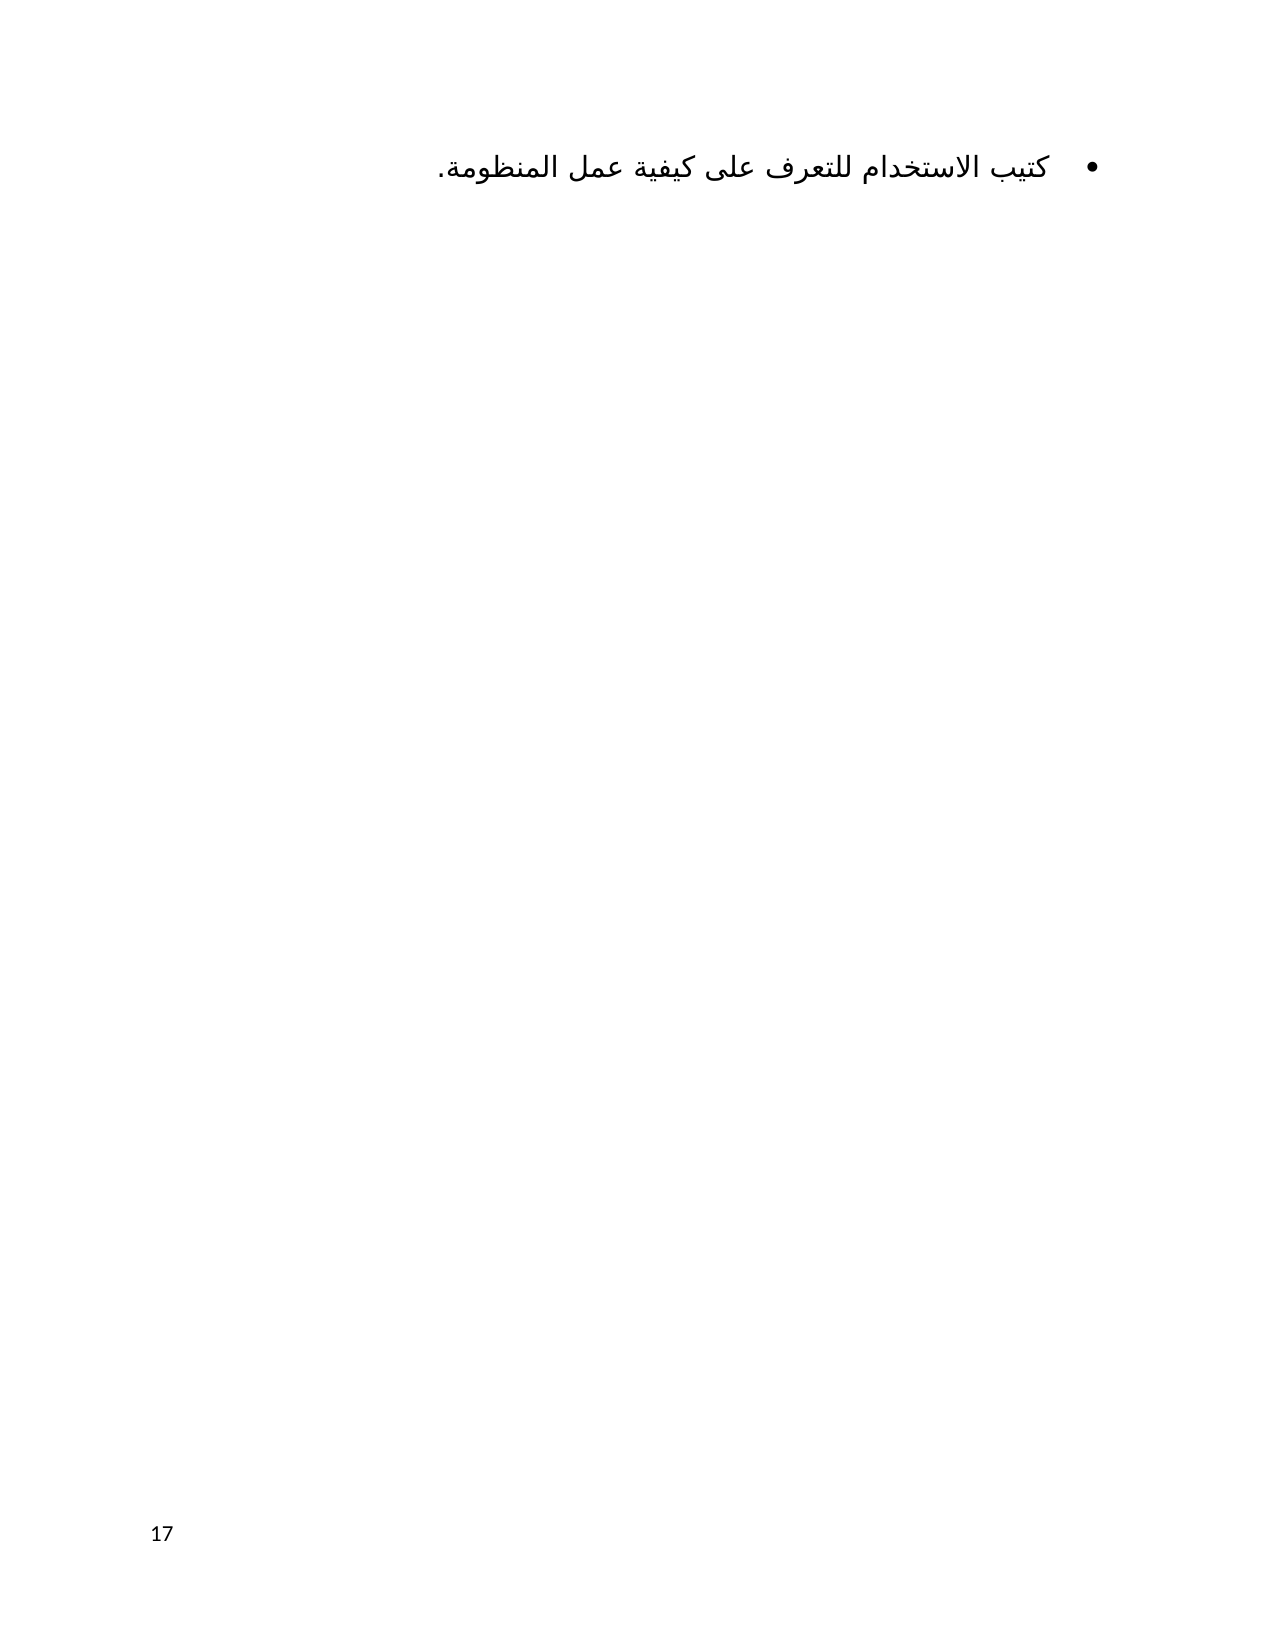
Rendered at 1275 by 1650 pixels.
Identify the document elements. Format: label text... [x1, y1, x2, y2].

list كتيب الاستخدام للتعرف على كيفية عمل المنظومة. [150, 150, 1087, 184]
